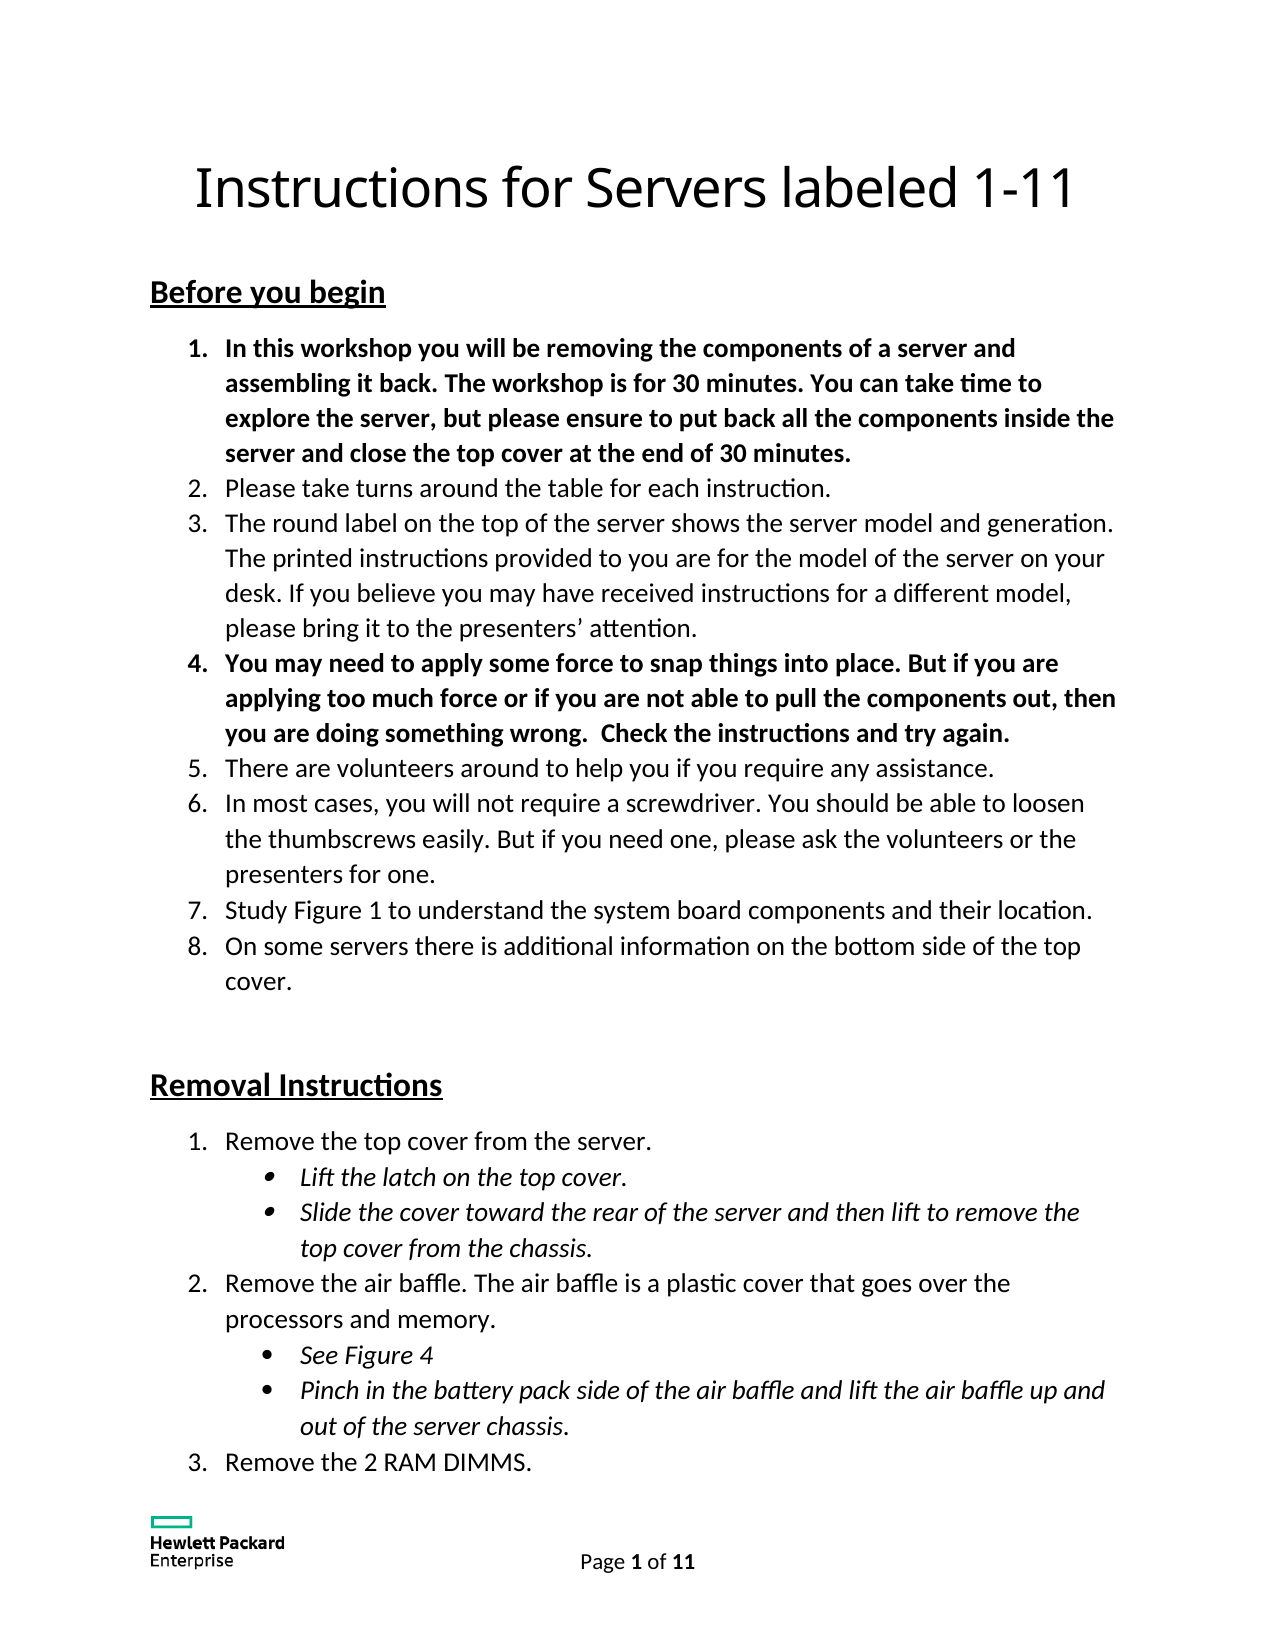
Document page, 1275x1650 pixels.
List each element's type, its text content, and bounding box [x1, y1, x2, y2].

list On some servers there is additional information on the bottom side of the top cover. [187, 929, 1125, 997]
list Pinch in the battery pack side of the air baffle and lift the air baffle up and out of the server chassis. [262, 1373, 1125, 1442]
list Remove the air baffle. The air baffle is a plastic cover that goes over the processors and memory. [187, 1267, 1125, 1335]
list You may need to apply some force to snap things into place. But if you are applying too much force or if you are not able to pull the components out, then you are doing something wrong. Check the instructions and try again. [187, 646, 1125, 749]
list The round label on the top of the server shows the server model and generation. The printed instructions provided to you are for the model of the server on your desk. If you believe you may have received instructions for a different model, please bring it to the presenters’ attention. [187, 506, 1125, 644]
list There are volunteers around to help you if you require any assistance. [187, 751, 1125, 784]
list Study Figure 1 to understand the system board components and their location. [187, 893, 1125, 926]
list In most cases, you will not require a screwdriver. You should be able to loosen the thumbscrews easily. But if you need one, please ask the volunteers or the presenters for one. [187, 786, 1125, 891]
text Before you begin [150, 271, 1125, 311]
list Slide the cover toward the rear of the server and then lift to remove the top cover from the chassis. [262, 1195, 1125, 1264]
list Lift the latch on the top cover. [262, 1160, 1125, 1193]
list See Figure 4 [262, 1338, 1125, 1371]
list In this workshop you will be removing the components of a server and assembling it back. The workshop is for 30 minutes. You can take time to explore the server, but please ensure to put back all the components inside the server and close the top cover at the end of 30 minutes. [187, 331, 1125, 469]
picture [150, 1516, 285, 1570]
list Please take turns around the table for each instruction. [187, 471, 1125, 504]
list Remove the 2 RAM DIMMS. [187, 1445, 1125, 1478]
title Instructions for Servers labeled 1-11 [150, 150, 1125, 224]
list Remove the top cover from the server. [187, 1124, 1125, 1157]
text Removal Instructions [150, 1063, 1125, 1104]
